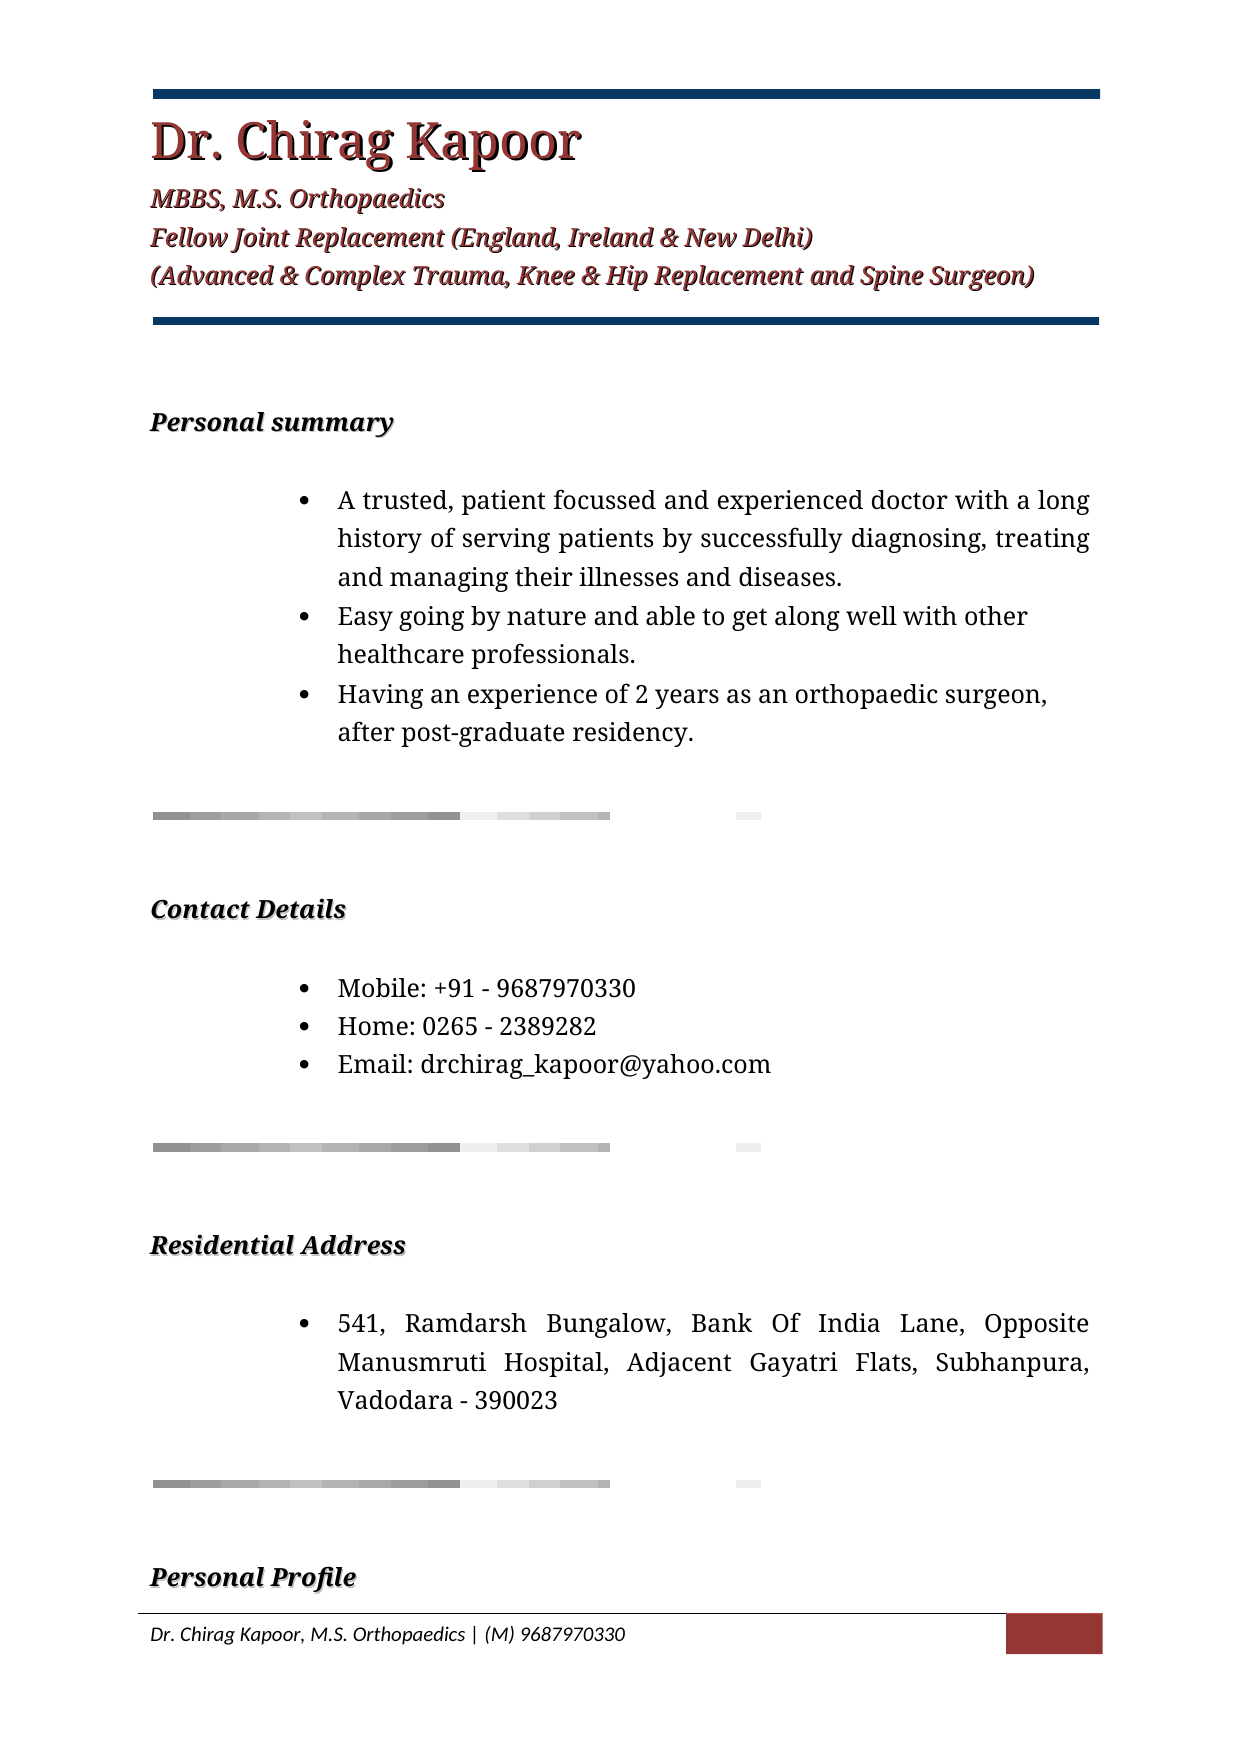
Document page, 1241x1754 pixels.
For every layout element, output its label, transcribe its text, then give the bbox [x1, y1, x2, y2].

subtitle Contact Details [150, 892, 1111, 926]
picture [153, 1480, 1062, 1488]
picture [153, 89, 1100, 99]
text Fellow Joint Replacement (England, Ireland & New Delhi) [150, 219, 1111, 253]
text Dr. Chirag Kapoor [150, 105, 1111, 173]
text MBBS, M.S. Orthopaedics [150, 181, 1111, 215]
list 541, Ramdarsh Bungalow, Bank Of India Lane, Opposite Manusmruti Hospital, Adjacent Gayatri Flats, Subhanpura, Vadodara - 390023 [300, 1306, 1090, 1417]
subtitle Personal Profile [150, 1560, 1111, 1594]
subtitle Residential Address [150, 1228, 1111, 1262]
list Home: 0265 - 2389282 [300, 1009, 1111, 1043]
list A trusted, patient focussed and experienced doctor with a long history of serving patients by successfully diagnosing, treating and managing their illnesses and diseases. [300, 483, 1090, 593]
list Mobile: +91 - 9687970330 [300, 970, 1111, 1004]
picture [153, 812, 1062, 820]
text (Advanced & Complex Trauma, Knee & Hip Replacement and Spine Surgeon) [150, 258, 1111, 292]
picture [153, 1143, 1062, 1152]
list Easy going by nature and able to get along well with other healthcare professionals. [300, 598, 1091, 671]
list Email: drchirag_kapoor@yahoo.com [300, 1047, 1111, 1081]
subtitle Personal summary [150, 404, 1111, 438]
picture [153, 317, 1100, 325]
list Having an experience of 2 years as an orthopaedic surgeon, after post-graduate residency. [300, 676, 1090, 749]
